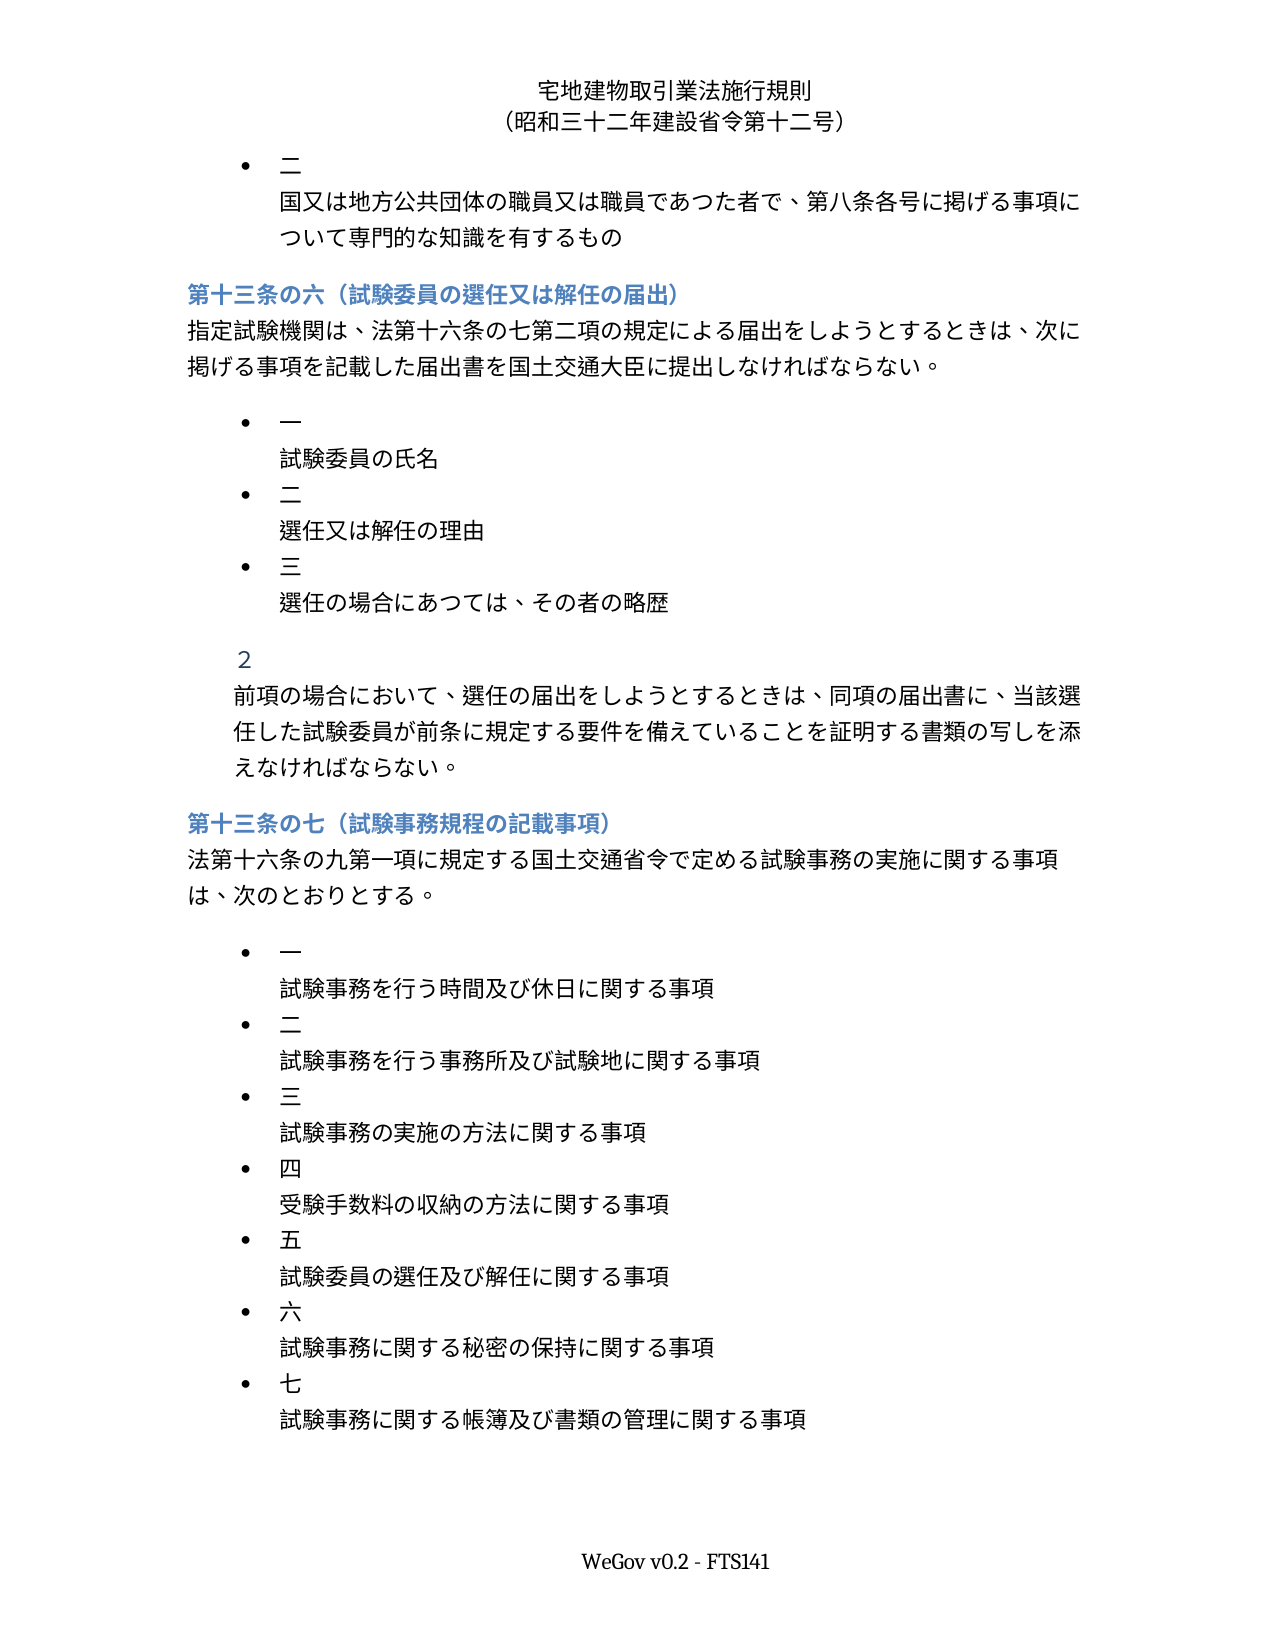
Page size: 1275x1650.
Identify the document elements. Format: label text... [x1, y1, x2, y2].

list 三 選任の場合にあつては、その者の略歴 [242, 551, 1087, 618]
subtitle ２ [233, 644, 1087, 675]
list 一 試験委員の氏名 [242, 407, 1087, 474]
list 五 試験委員の選任及び解任に関する事項 [242, 1224, 1087, 1292]
text 指定試験機関は、法第十六条の七第二項の規定による届出をしようとするときは、次に掲げる事項を記載した届出書を国土交通大臣に提出しなければならない。 [187, 314, 1087, 382]
text 法第十六条の九第一項に規定する国土交通省令で定める試験事務の実施に関する事項は、次のとおりとする。 [187, 844, 1087, 911]
list 二 試験事務を行う事務所及び試験地に関する事項 [242, 1009, 1087, 1076]
list 一 試験事務を行う時間及び休日に関する事項 [242, 937, 1087, 1004]
list 三 試験事務の実施の方法に関する事項 [242, 1081, 1087, 1148]
list 二 国又は地方公共団体の職員又は職員であつた者で、第八条各号に掲げる事項について専門的な知識を有するもの [242, 150, 1087, 253]
subtitle 第十三条の七（試験事務規程の記載事項） [187, 808, 1087, 839]
subtitle 第十三条の六（試験委員の選任又は解任の届出） [187, 279, 1087, 310]
list 六 試験事務に関する秘密の保持に関する事項 [242, 1296, 1087, 1363]
list 七 試験事務に関する帳簿及び書類の管理に関する事項 [242, 1368, 1087, 1435]
text 前項の場合において、選任の届出をしようとするときは、同項の届出書に、当該選任した試験委員が前条に規定する要件を備えていることを証明する書類の写しを添えなければならない。 [233, 680, 1087, 783]
list 二 選任又は解任の理由 [242, 479, 1087, 546]
list 四 受験手数料の収納の方法に関する事項 [242, 1153, 1087, 1220]
